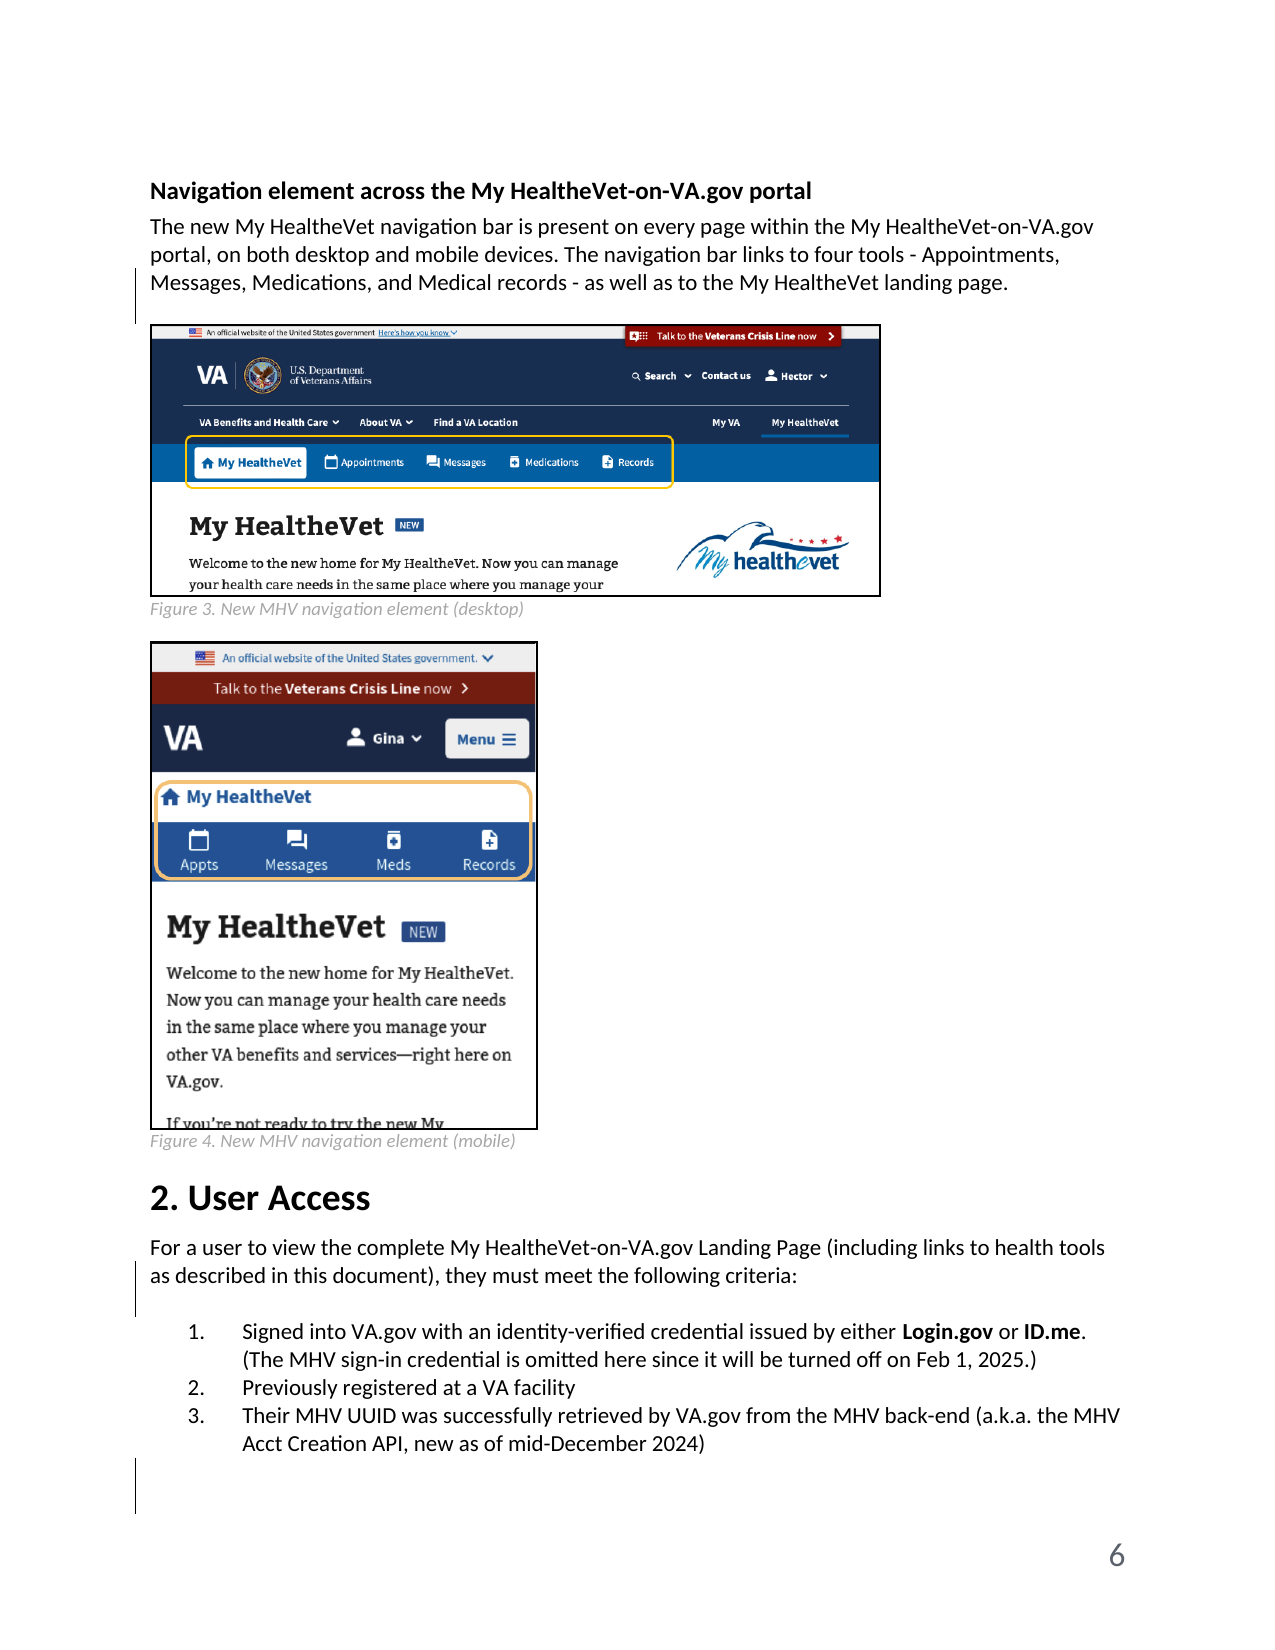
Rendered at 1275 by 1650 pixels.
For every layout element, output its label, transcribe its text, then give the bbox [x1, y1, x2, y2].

text For a user to view the complete My HealtheVet-on-VA.gov Landing Page (including links to health tools as described in this document), they must meet the following criteria: [150, 1233, 1125, 1289]
list Their MHV UUID was successfully retrieved by VA.gov from the MHV back-end (a.k.a. the MHV Acct Creation API, new as of mid-December 2024) [187, 1401, 1125, 1457]
picture [152, 643, 536, 1128]
list Previously registered at a VA facility [187, 1373, 1125, 1401]
subtitle 2. User Access [150, 1173, 1125, 1219]
text The new My HealtheVet navigation bar is present on every page within the My HealtheVet-on-VA.gov portal, on both desktop and mobile devices. The navigation bar links to four tools - Appointments, Messages, Medications, and Medical records - as well as to the My HealtheVet landing page. [150, 212, 1125, 296]
list Signed into VA.gov with an identity-verified credential issued by either Login.gov or ID.me. (The MHV sign-in credential is omitted here since it will be turned off on Feb 1, 2025.) [187, 1317, 1125, 1373]
text Figure 3. New MHV navigation element (desktop) [150, 597, 1125, 620]
subtitle Navigation element across the My HealtheVet-on-VA.gov portal [150, 175, 1125, 206]
text Figure 4. New MHV navigation element (mobile) [150, 1130, 1125, 1153]
picture [152, 326, 879, 595]
